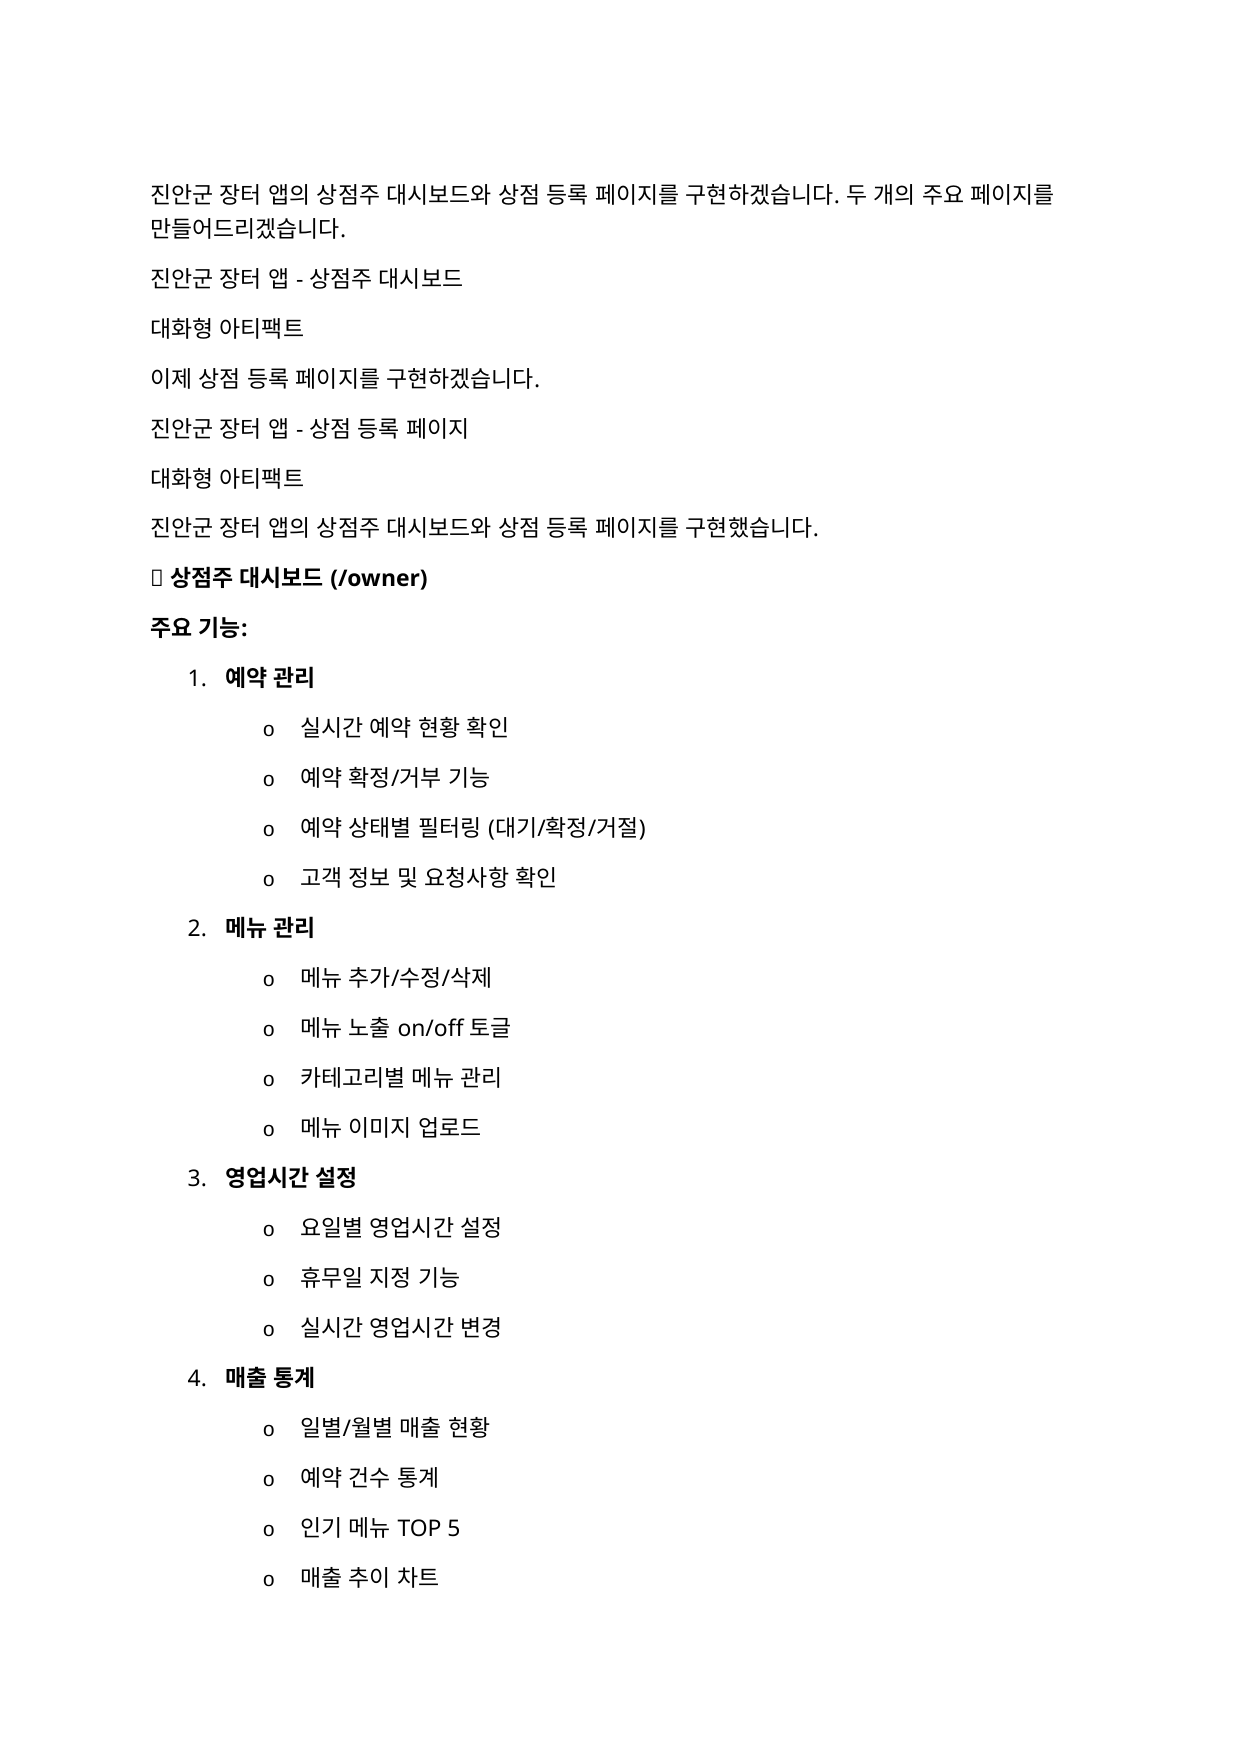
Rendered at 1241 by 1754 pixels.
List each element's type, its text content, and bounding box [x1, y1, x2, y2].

text 주요 기능: [150, 610, 1090, 644]
list 영업시간 설정 [187, 1160, 1090, 1193]
list 메뉴 노출 on/off 토글 [262, 1010, 1090, 1043]
text 대화형 아티팩트 [150, 311, 1090, 344]
list 휴무일 지정 기능 [262, 1260, 1090, 1293]
list 실시간 영업시간 변경 [262, 1310, 1090, 1343]
list 인기 메뉴 TOP 5 [262, 1509, 1090, 1543]
text 이제 상점 등록 페이지를 구현하겠습니다. [150, 360, 1090, 394]
list 메뉴 관리 [187, 910, 1090, 943]
list 실시간 예약 현황 확인 [262, 710, 1090, 743]
text 진안군 장터 앱 - 상점주 대시보드 [150, 261, 1090, 294]
list 예약 확정/거부 기능 [262, 760, 1090, 793]
list 일별/월별 매출 현황 [262, 1409, 1090, 1443]
list 요일별 영업시간 설정 [262, 1210, 1090, 1243]
list 매출 통계 [187, 1359, 1090, 1393]
list 고객 정보 및 요청사항 확인 [262, 860, 1090, 893]
list 예약 상태별 필터링 (대기/확정/거절) [262, 810, 1090, 843]
text 진안군 장터 앱의 상점주 대시보드와 상점 등록 페이지를 구현하겠습니다. 두 개의 주요 페이지를 만들어드리겠습니다. [150, 177, 1090, 244]
text 대화형 아티팩트 [150, 460, 1090, 494]
list 매출 추이 차트 [262, 1559, 1090, 1593]
list 예약 건수 통계 [262, 1459, 1090, 1493]
text 진안군 장터 앱 - 상점 등록 페이지 [150, 410, 1090, 444]
text 진안군 장터 앱의 상점주 대시보드와 상점 등록 페이지를 구현했습니다. [150, 510, 1090, 544]
list 메뉴 추가/수정/삭제 [262, 960, 1090, 993]
list 카테고리별 메뉴 관리 [262, 1060, 1090, 1093]
list 예약 관리 [187, 660, 1090, 694]
text 📱 상점주 대시보드 (/owner) [150, 560, 1090, 594]
list 메뉴 이미지 업로드 [262, 1110, 1090, 1143]
